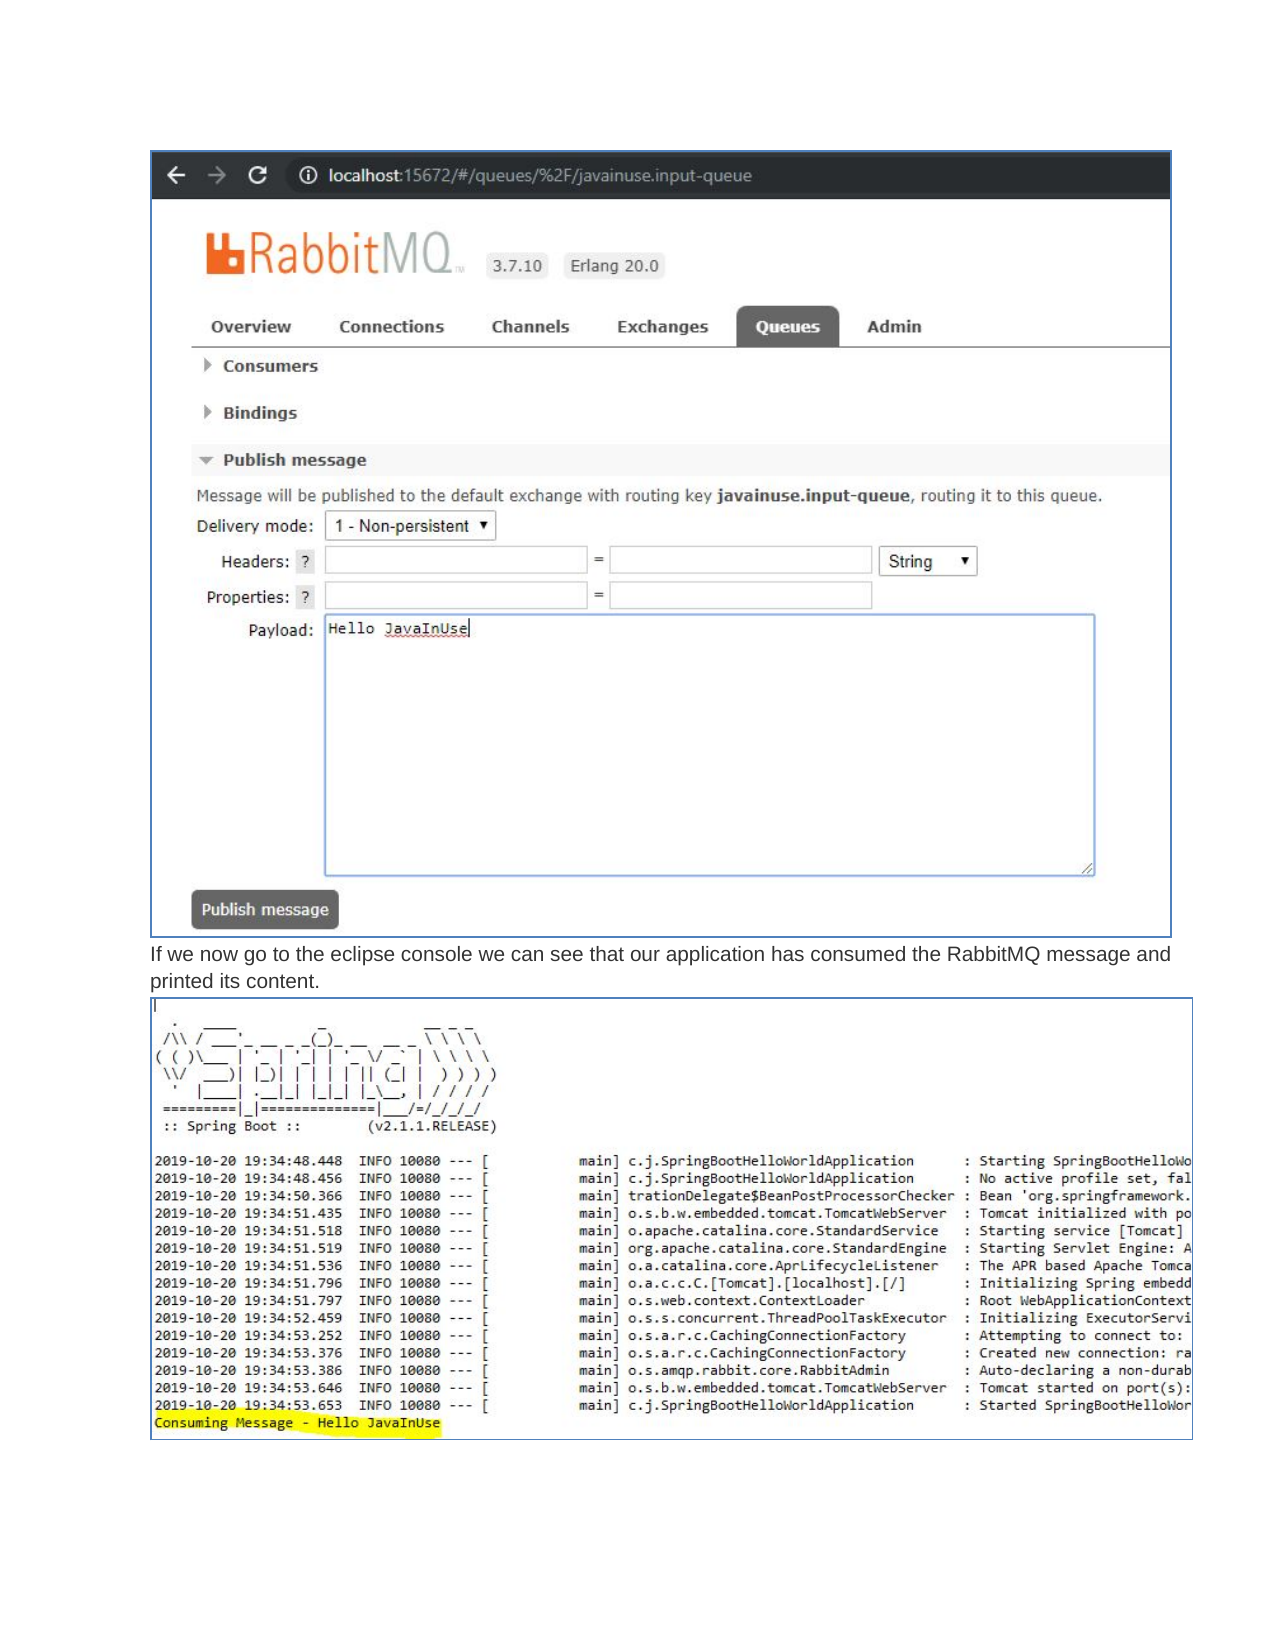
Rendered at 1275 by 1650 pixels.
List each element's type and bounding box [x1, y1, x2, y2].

text [150, 150, 1211, 1473]
picture [152, 152, 1170, 936]
picture [152, 999, 1192, 1439]
